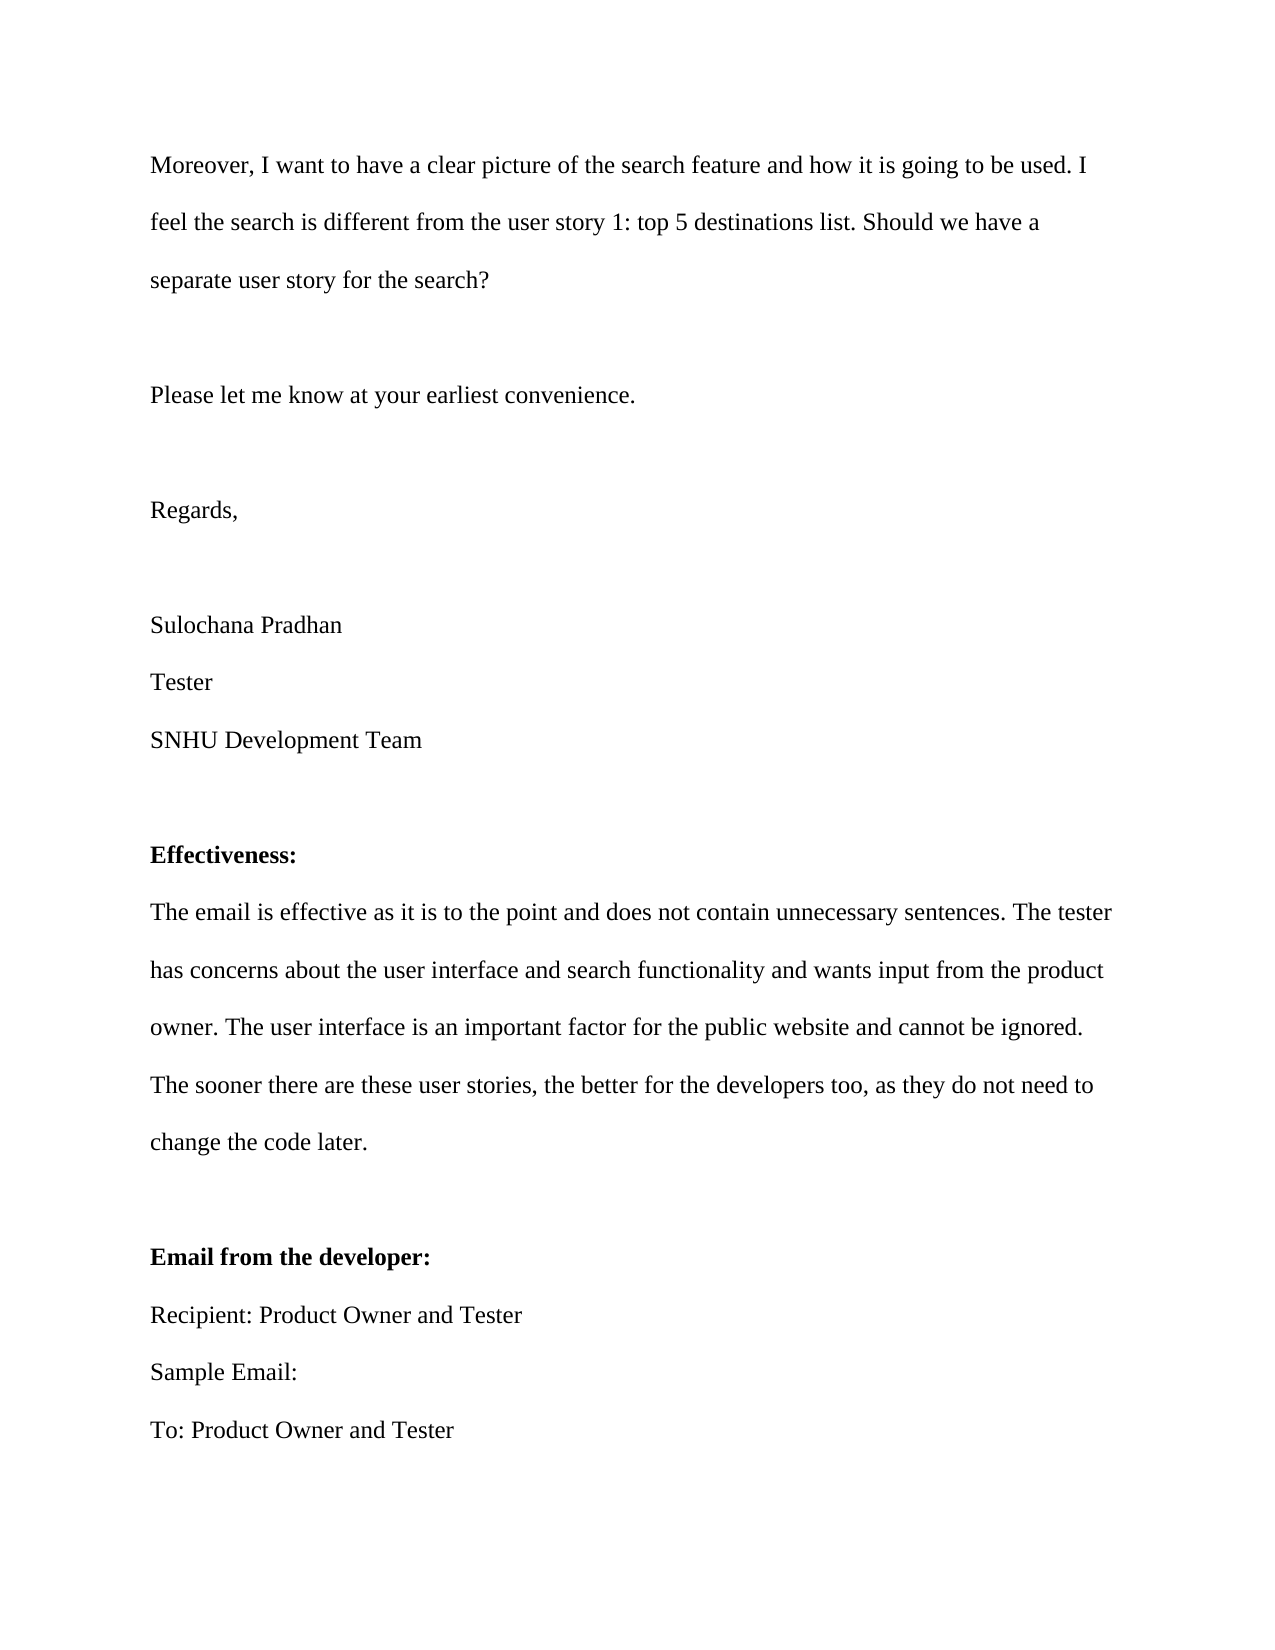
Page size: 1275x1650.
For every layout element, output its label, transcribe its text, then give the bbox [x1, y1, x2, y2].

text Sulochana Pradhan [150, 610, 1125, 639]
text Please let me know at your earliest convenience. [150, 380, 1125, 409]
text Email from the developer: [150, 1242, 1125, 1271]
text SNHU Development Team [150, 725, 1125, 754]
text Recipient: Product Owner and Tester [150, 1300, 1125, 1329]
text Moreover, I want to have a clear picture of the search feature and how it is going to be used. I feel the search is different from the user story 1: top 5 destinations list. Should we have a separate user story for the search? [150, 150, 1125, 294]
text Tester [150, 667, 1125, 696]
text Regards, [150, 495, 1125, 524]
text To: Product Owner and Tester [150, 1415, 1125, 1444]
text Effectiveness: [150, 840, 1125, 869]
text Sample Email: [150, 1357, 1125, 1386]
text The email is effective as it is to the point and does not contain unnecessary sentences. The tester has concerns about the user interface and search functionality and wants input from the product owner. The user interface is an important factor for the public website and cannot be ignored. The sooner there are these user stories, the better for the developers too, as they do not need to change the code later. [150, 897, 1125, 1156]
